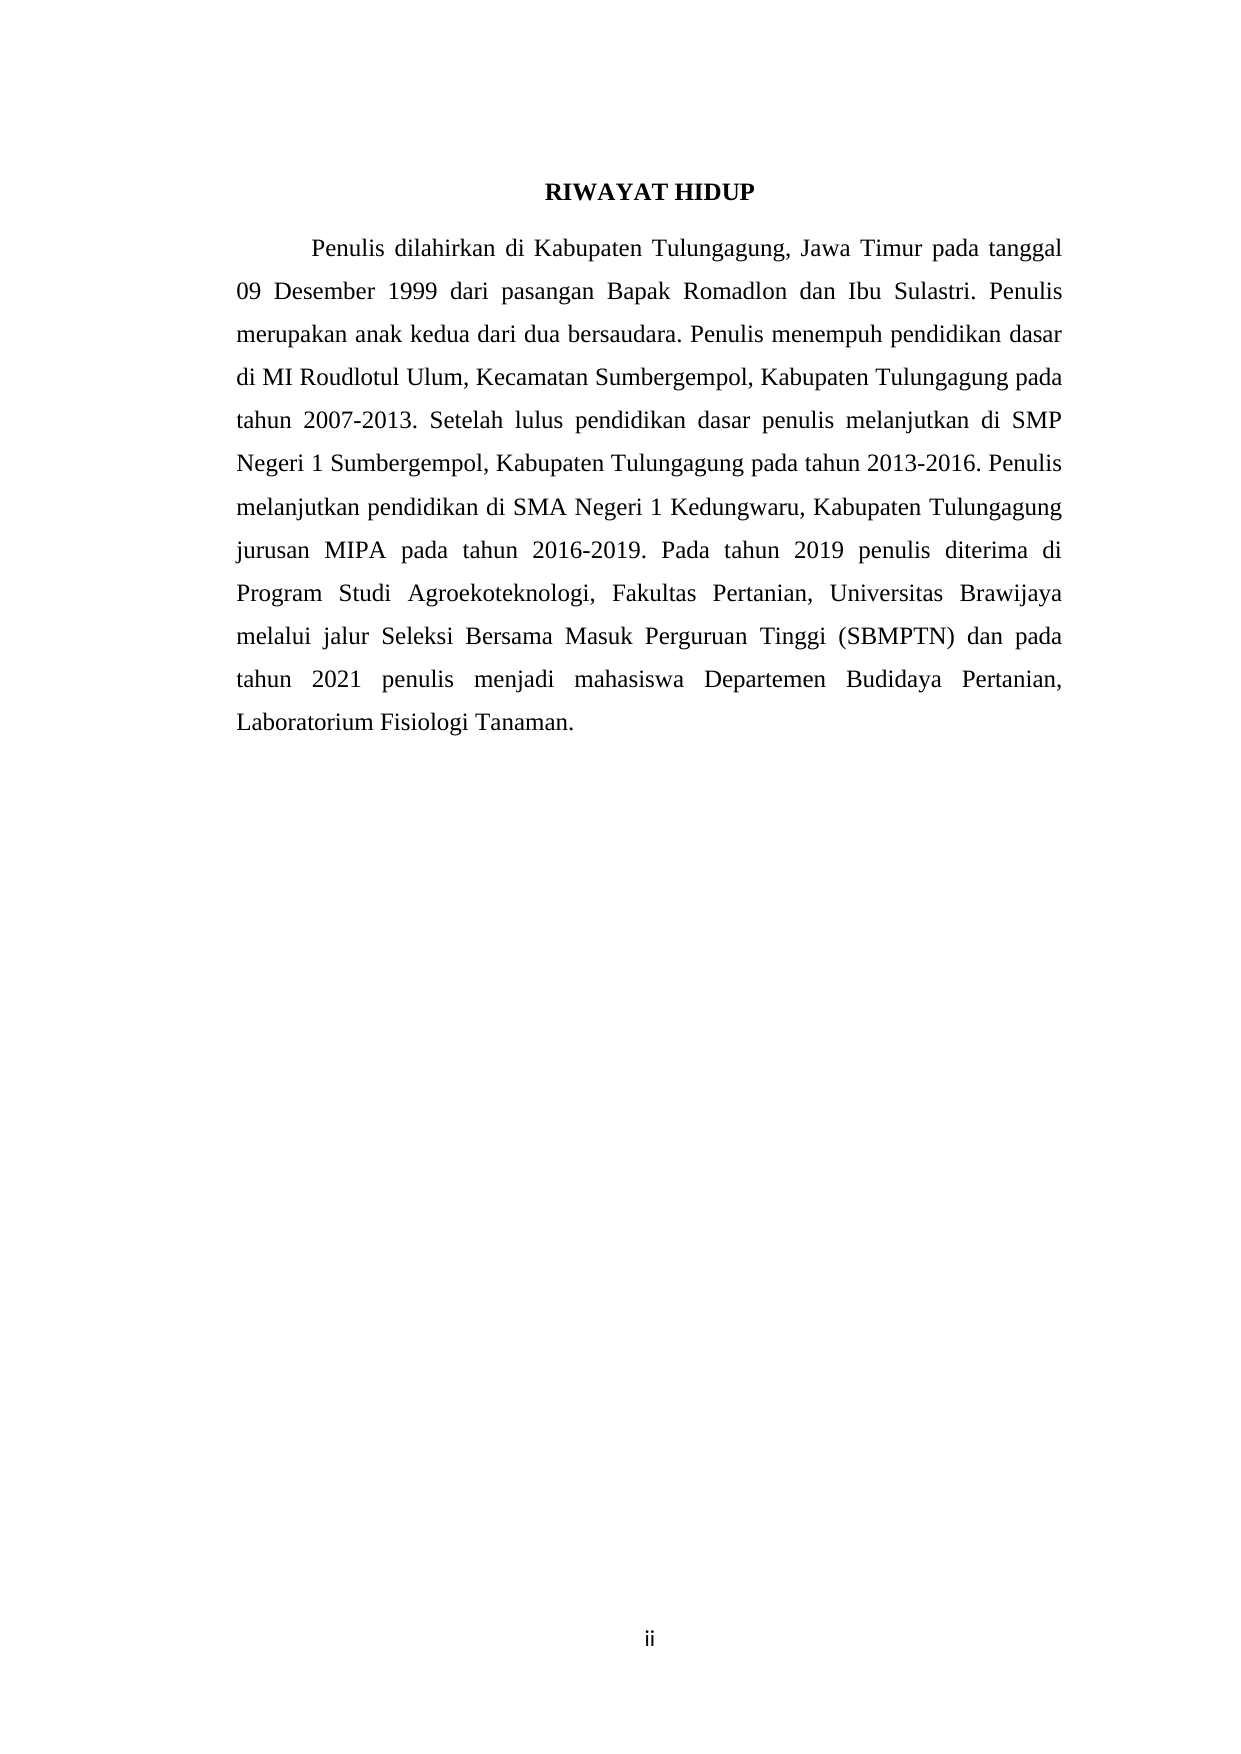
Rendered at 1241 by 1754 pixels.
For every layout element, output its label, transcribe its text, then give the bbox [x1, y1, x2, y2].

text Penulis dilahirkan di Kabupaten Tulungagung, Jawa Timur pada tanggal 09 Desember 1999 dari pasangan Bapak Romadlon dan Ibu Sulastri. Penulis merupakan anak kedua dari dua bersaudara. Penulis menempuh pendidikan dasar di MI Roudlotul Ulum, Kecamatan Sumbergempol, Kabupaten Tulungagung pada tahun 2007-2013. Setelah lulus pendidikan dasar penulis melanjutkan di SMP Negeri 1 Sumbergempol, Kabupaten Tulungagung pada tahun 2013-2016. Penulis melanjutkan pendidikan di SMA Negeri 1 Kedungwaru, Kabupaten Tulungagung jurusan MIPA pada tahun 2016-2019. Pada tahun 2019 penulis diterima di Program Studi Agroekoteknologi, Fakultas Pertanian, Universitas Brawijaya melalui jalur Seleksi Bersama Masuk Perguruan Tinggi (SBMPTN) dan pada tahun 2021 penulis menjadi mahasiswa Departemen Budidaya Pertanian, Laboratorium Fisiologi Tanaman. [236, 233, 1063, 736]
subtitle RIWAYAT HIDUP [236, 177, 1063, 206]
